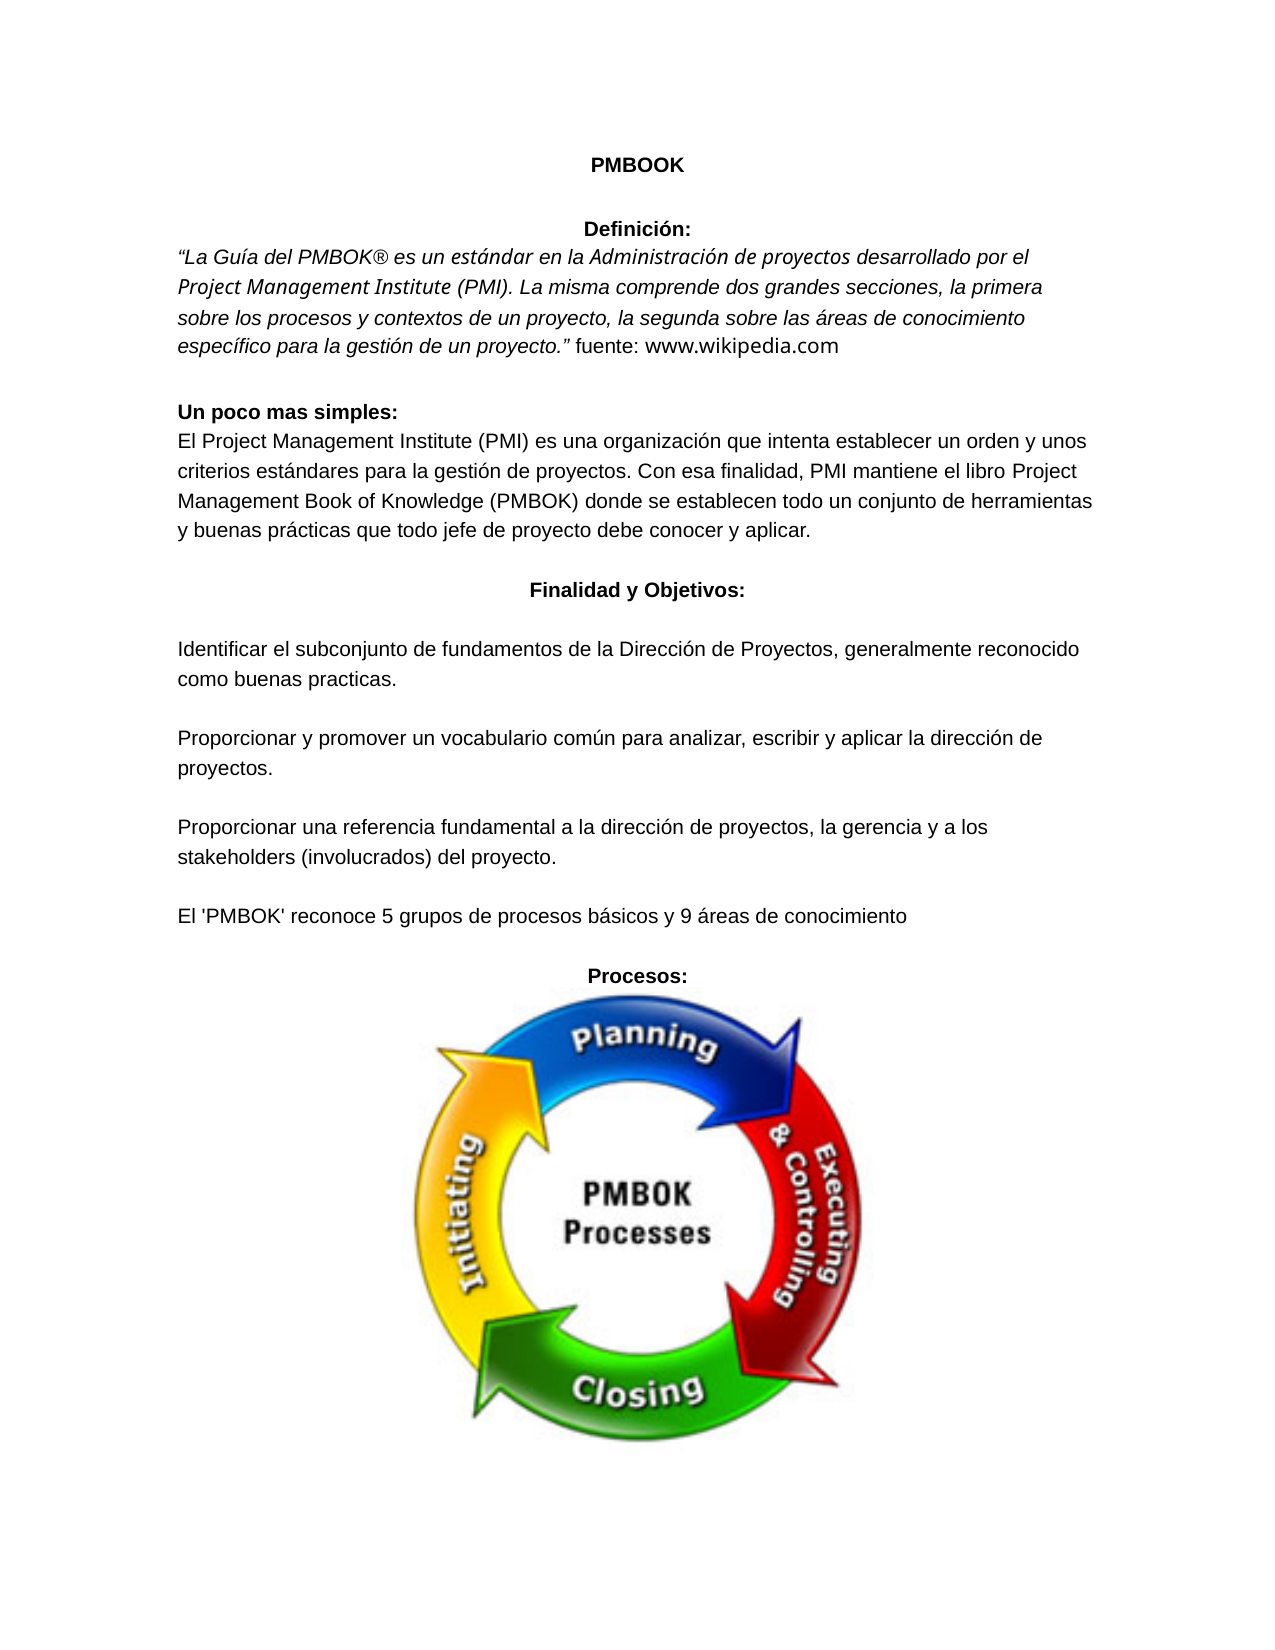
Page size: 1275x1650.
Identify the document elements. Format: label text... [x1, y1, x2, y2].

text Definición: [177, 211, 1098, 241]
picture [402, 987, 874, 1452]
text PMBOOK [177, 148, 1098, 177]
text Procesos: [177, 958, 1098, 988]
text El 'PMBOK' reconoce 5 grupos de procesos básicos y 9 áreas de conocimiento [177, 898, 1098, 928]
text Identificar el subconjunto de fundamentos de la Dirección de Proyectos, generalmente reconocido como buenas practicas. [177, 631, 1098, 691]
text “La Guía del PMBOK® es un estándar en la Administración de proyectos desarrollado por el Project Management Institute (PMI). La misma comprende dos grandes secciones, la primera sobre los procesos y contextos de un proyecto, la segunda sobre las áreas de conocimiento específico para la gestión de un proyecto.” fuente: www.wikipedia.com [177, 241, 1098, 360]
text Proporcionar y promover un vocabulario común para analizar, escribir y aplicar la dirección de proyectos. [177, 720, 1098, 780]
text Proporcionar una referencia fundamental a la dirección de proyectos, la gerencia y a los stakeholders (involucrados) del proyecto. [177, 809, 1098, 869]
text Un poco mas simples: [177, 394, 1098, 423]
text El Project Management Institute (PMI) es una organización que intenta establecer un orden y unos criterios estándares para la gestión de proyectos. Con esa finalidad, PMI mantiene el libro Project Management Book of Knowledge (PMBOK) donde se establecen todo un conjunto de herramientas y buenas prácticas que todo jefe de proyecto debe conocer y aplicar. [177, 423, 1098, 542]
text Finalidad y Objetivos: [177, 572, 1098, 602]
